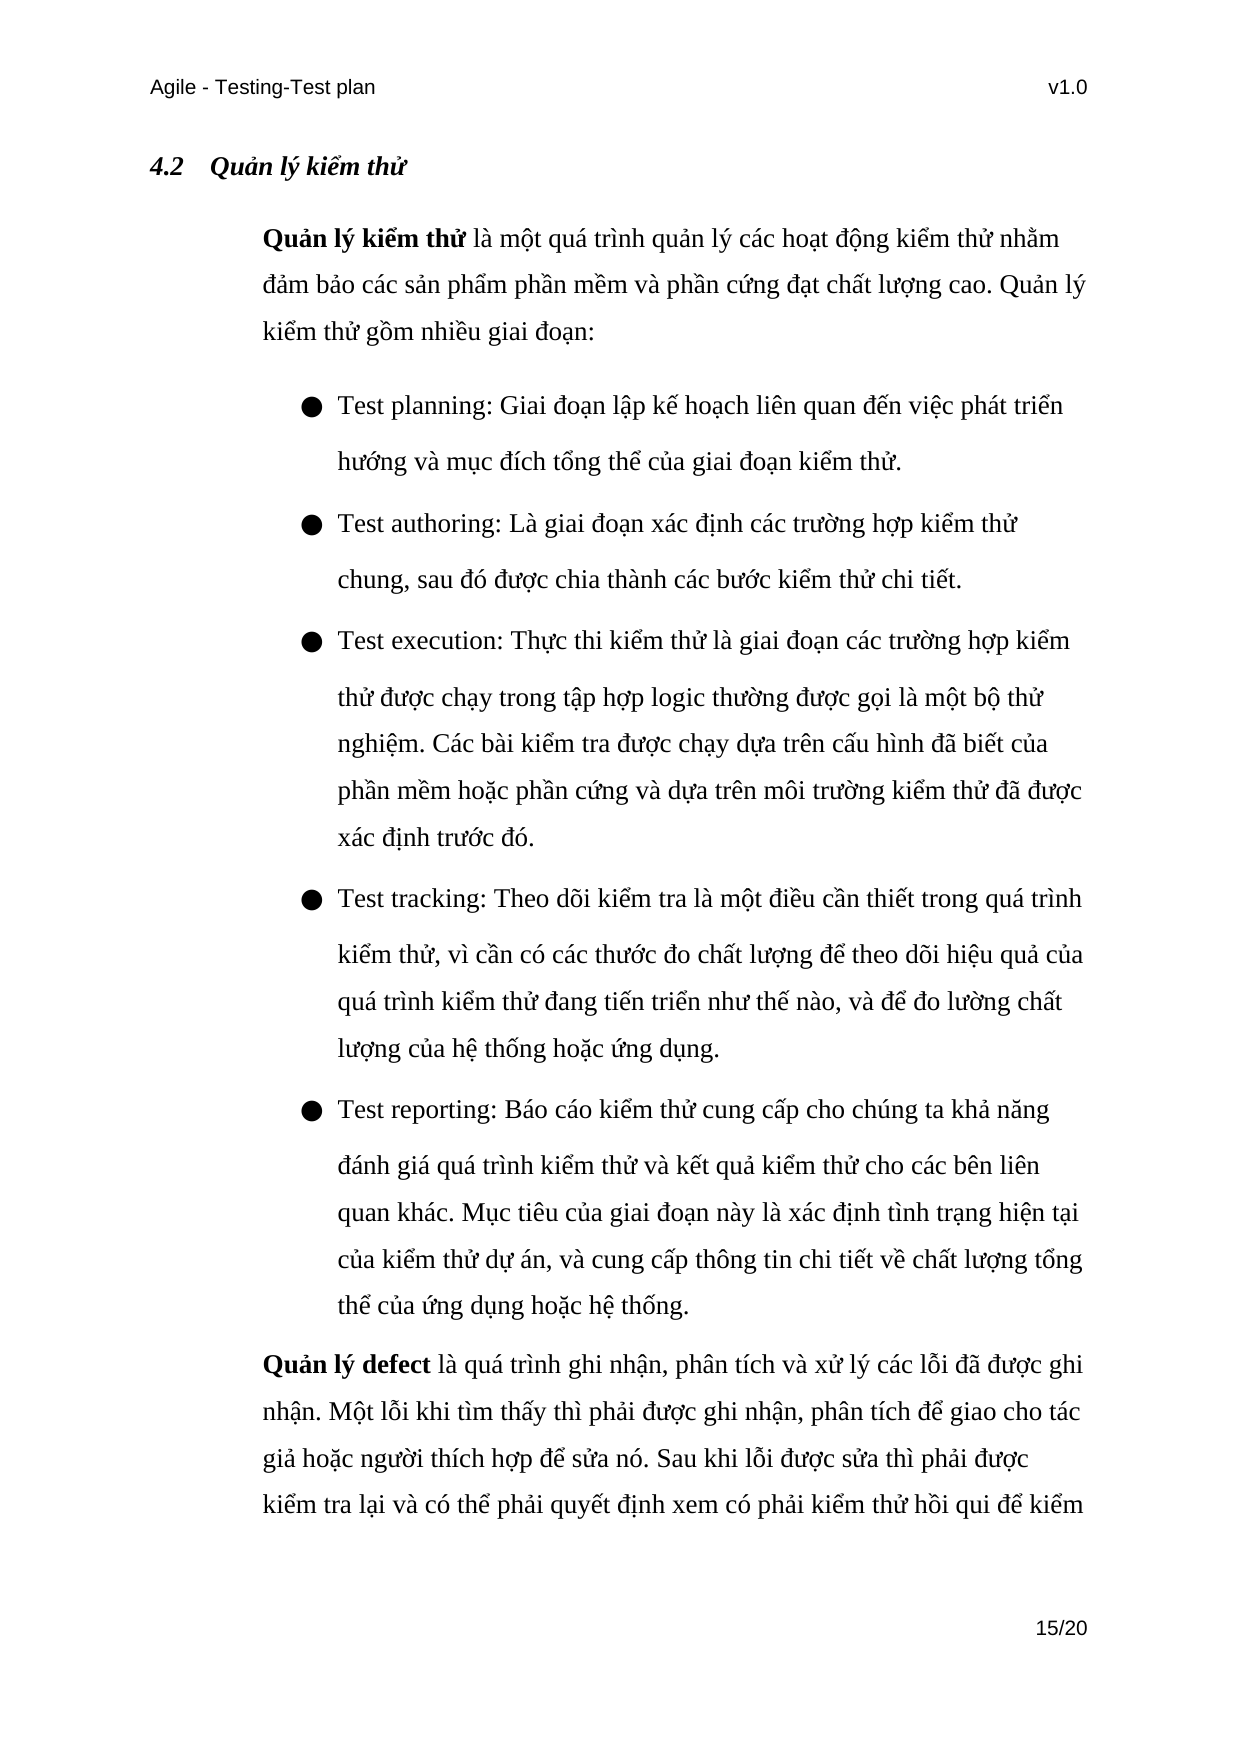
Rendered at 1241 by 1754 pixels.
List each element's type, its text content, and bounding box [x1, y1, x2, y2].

list Test tracking: Theo dõi kiểm tra là một điều cần thiết trong quá trình kiểm thử, vì cần có các thước đo chất lượng để theo dõi hiệu quả của quá trình kiểm thử đang tiến triển như thế nào, và để đo lường chất lượng của hệ thống hoặc ứng dụng. [300, 867, 1090, 1063]
list Test execution: Thực thi kiểm thử là giai đoạn các trường hợp kiểm thử được chạy trong tập hợp logic thường được gọi là một bộ thử nghiệm. Các bài kiểm tra được chạy dựa trên cấu hình đã biết của phần mềm hoặc phần cứng và dựa trên môi trường kiểm thử đã được xác định trước đó. [300, 609, 1090, 852]
list Test authoring: Là giai đoạn xác định các trường hợp kiểm thử chung, sau đó được chia thành các bước kiểm thử chi tiết. [300, 492, 1090, 594]
list Test reporting: Báo cáo kiểm thử cung cấp cho chúng ta khả năng đánh giá quá trình kiểm thử và kết quả kiểm thử cho các bên liên quan khác. Mục tiêu của giai đoạn này là xác định tình trạng hiện tại của kiểm thử dự án, và cung cấp thông tin chi tiết về chất lượng tổng thể của ứng dụng hoặc hệ thống. [300, 1078, 1090, 1321]
subtitle Quản lý kiểm thử [150, 150, 1090, 181]
text Quản lý kiểm thử là một quá trình quản lý các hoạt động kiểm thử nhằm đảm bảo các sản phẩm phần mềm và phần cứng đạt chất lượng cao. Quản lý kiểm thử gồm nhiều giai đoạn: [262, 222, 1090, 346]
list Test planning: Giai đoạn lập kế hoạch liên quan đến việc phát triển hướng và mục đích tổng thể của giai đoạn kiểm thử. [300, 374, 1090, 476]
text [262, 1348, 1090, 1520]
